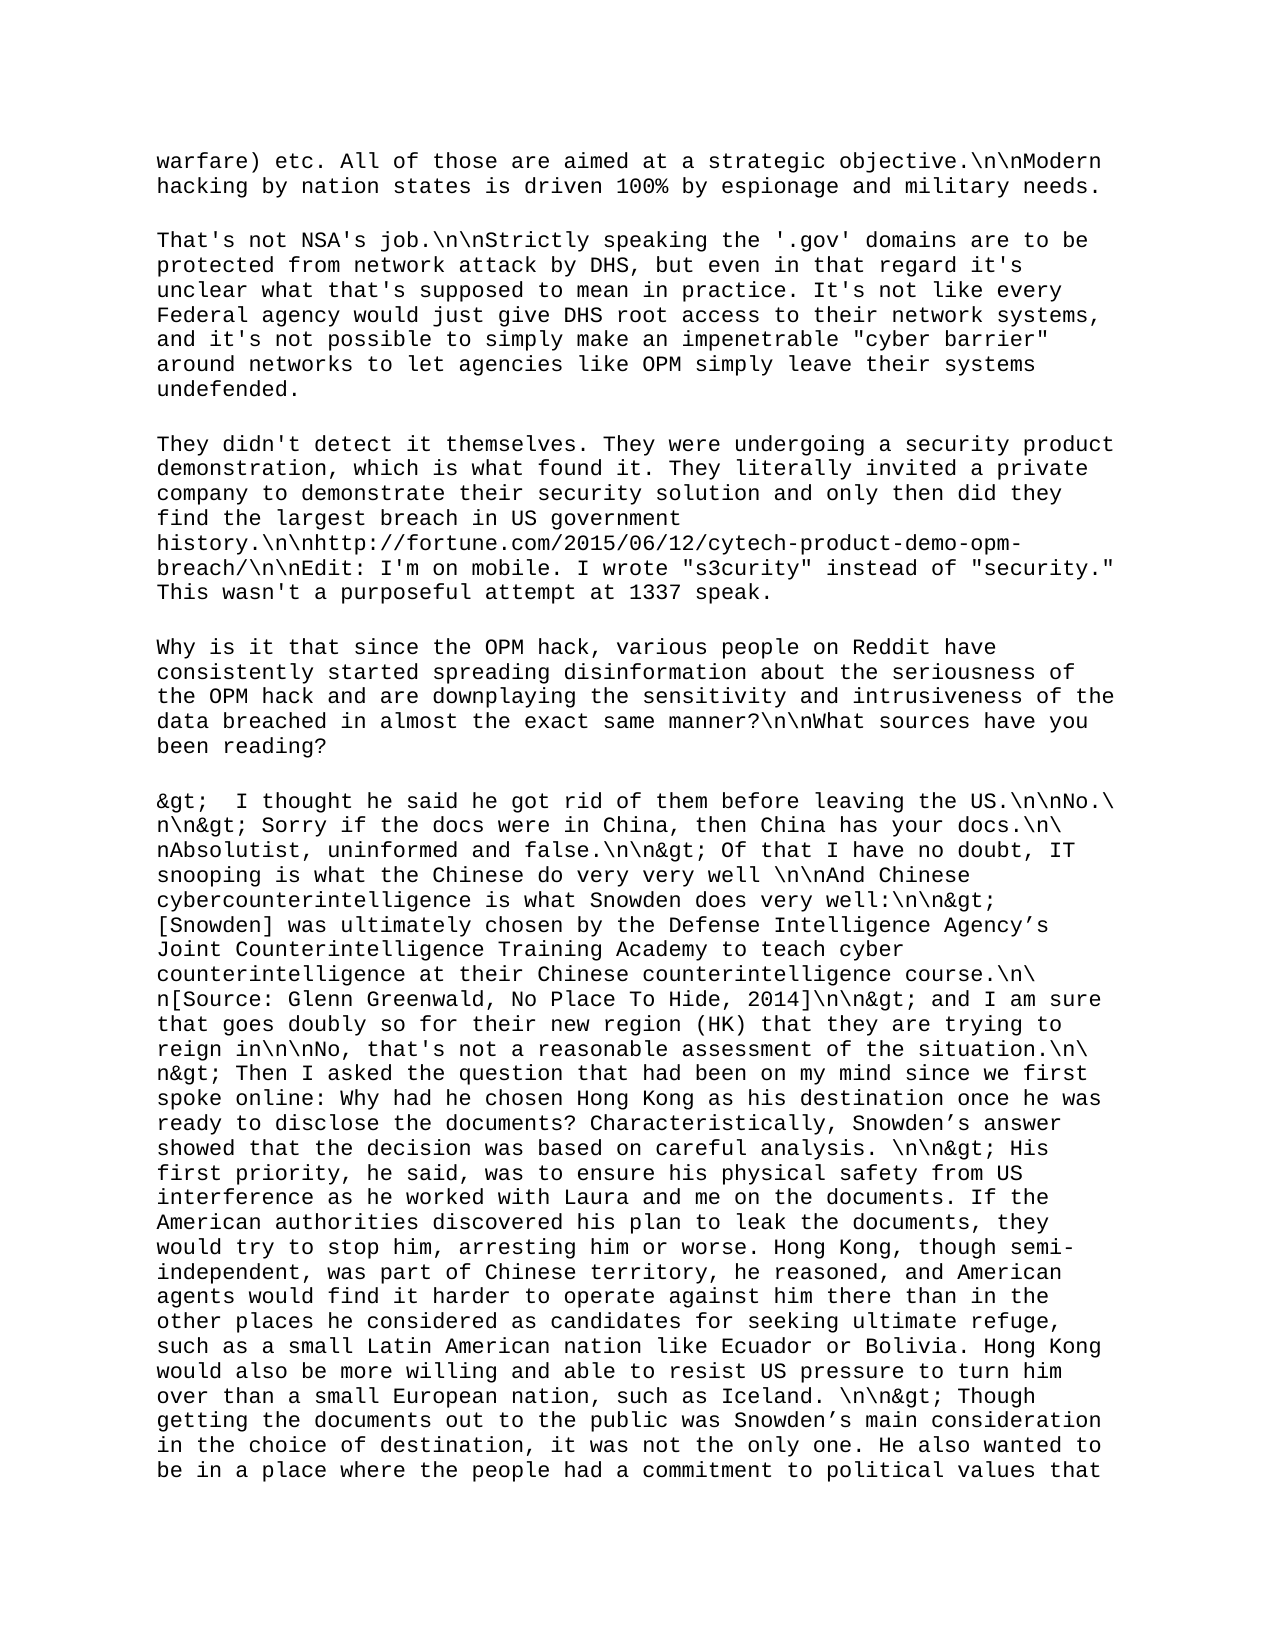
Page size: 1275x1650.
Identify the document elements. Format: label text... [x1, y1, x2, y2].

text That's not NSA's job.\n\nStrictly speaking the '.gov' domains are to be protected from network attack by DHS, but even in that regard it's unclear what that's supposed to mean in practice. It's not like every Federal agency would just give DHS root access to their network systems, and it's not possible to simply make an impenetrable "cyber barrier" around networks to let agencies like OPM simply leave their systems undefended. [156, 199, 1118, 403]
text Why is it that since the OPM hack, various people on Reddit have consistently started spreading disinformation about the seriousness of the OPM hack and are downplaying the sensitivity and intrusiveness of the data breached in almost the exact same manner?\n\nWhat sources have you been reading? [156, 606, 1118, 760]
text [156, 150, 1118, 199]
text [156, 760, 1118, 1484]
text They didn't detect it themselves. They were undergoing a security product demonstration, which is what found it. They literally invited a private company to demonstrate their security solution and only then did they find the largest breach in US government history.\n\nhttp://fortune.com/2015/06/12/cytech-product-demo-opm-breach/\n\nEdit: I'm on mobile. I wrote "s3curity" instead of "security." This wasn't a purposeful attempt at 1337 speak. [156, 403, 1118, 606]
